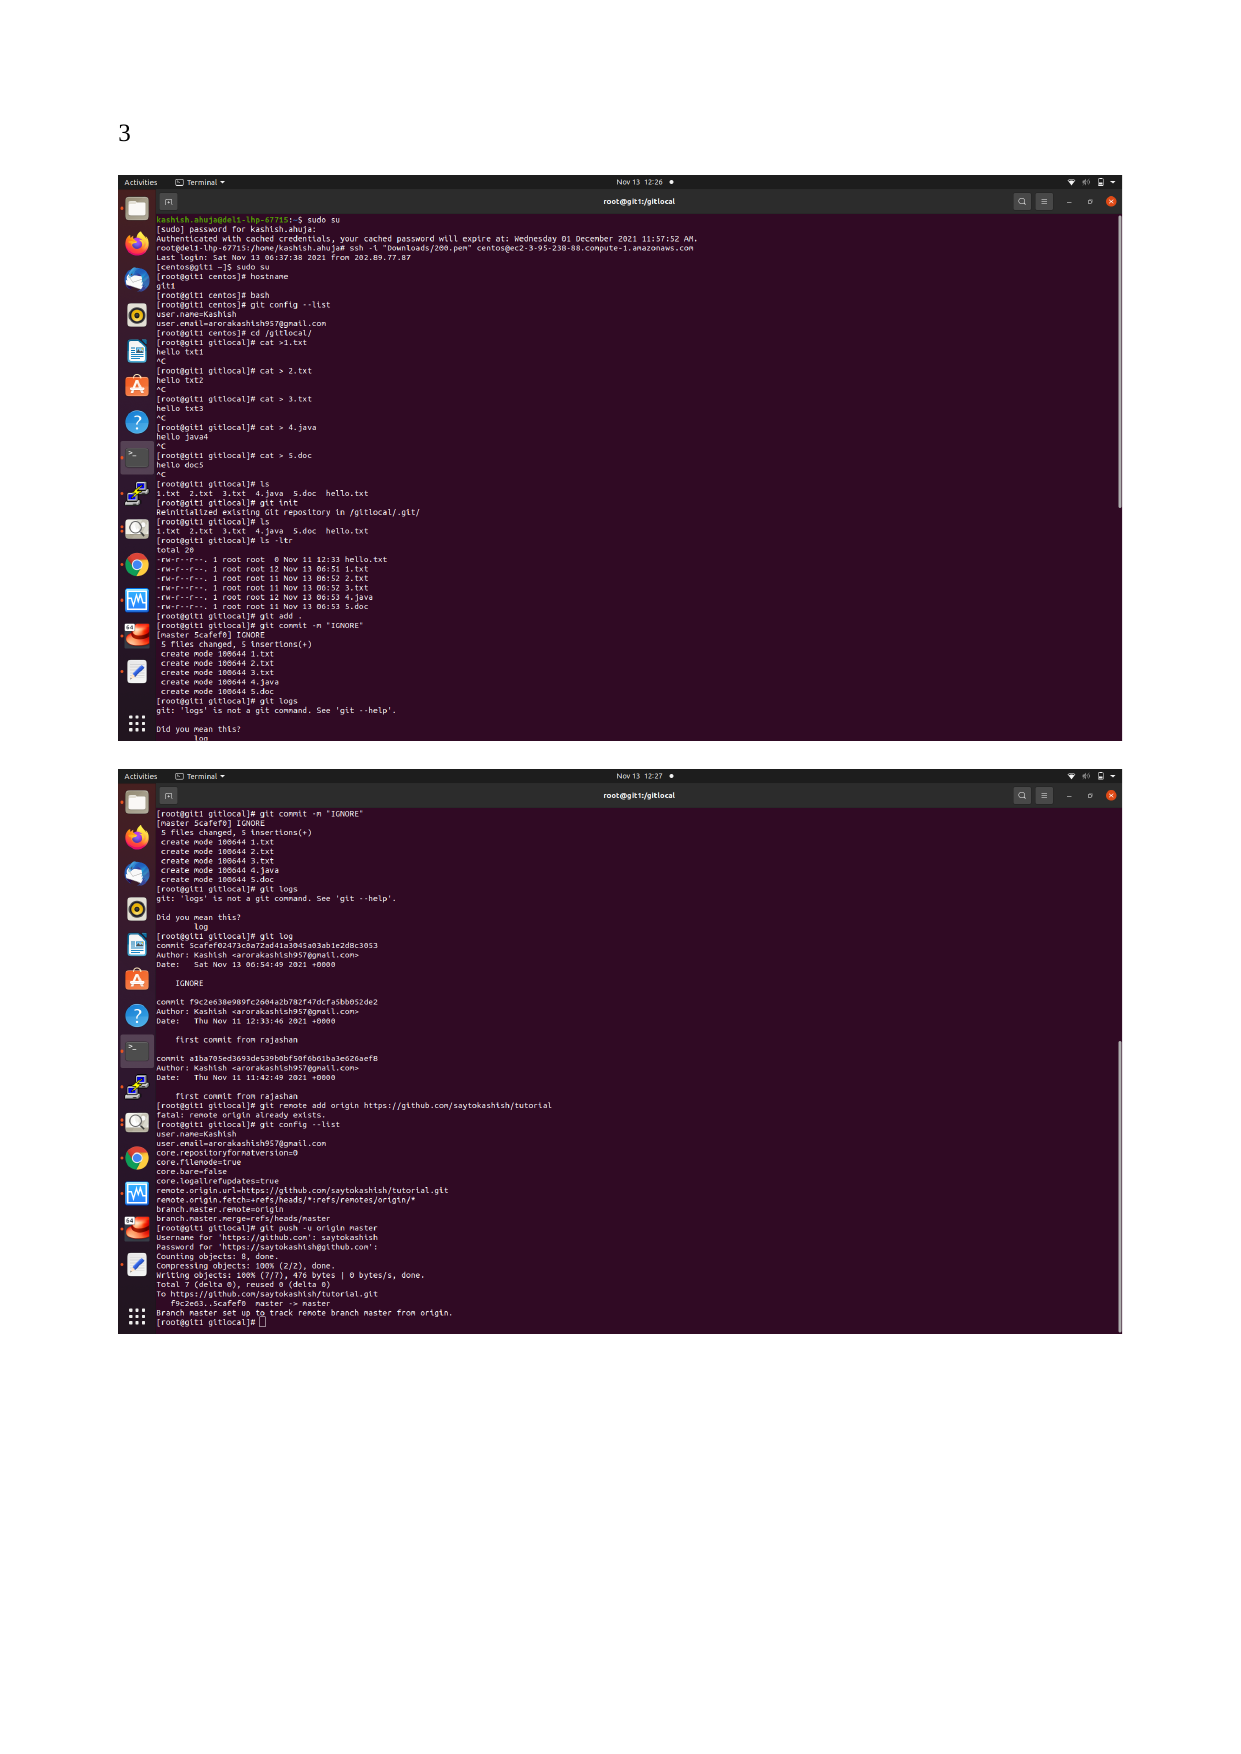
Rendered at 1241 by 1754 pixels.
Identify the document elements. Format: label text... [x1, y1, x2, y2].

picture [118, 769, 1123, 1334]
text 3 [118, 118, 1122, 147]
picture [118, 175, 1123, 741]
